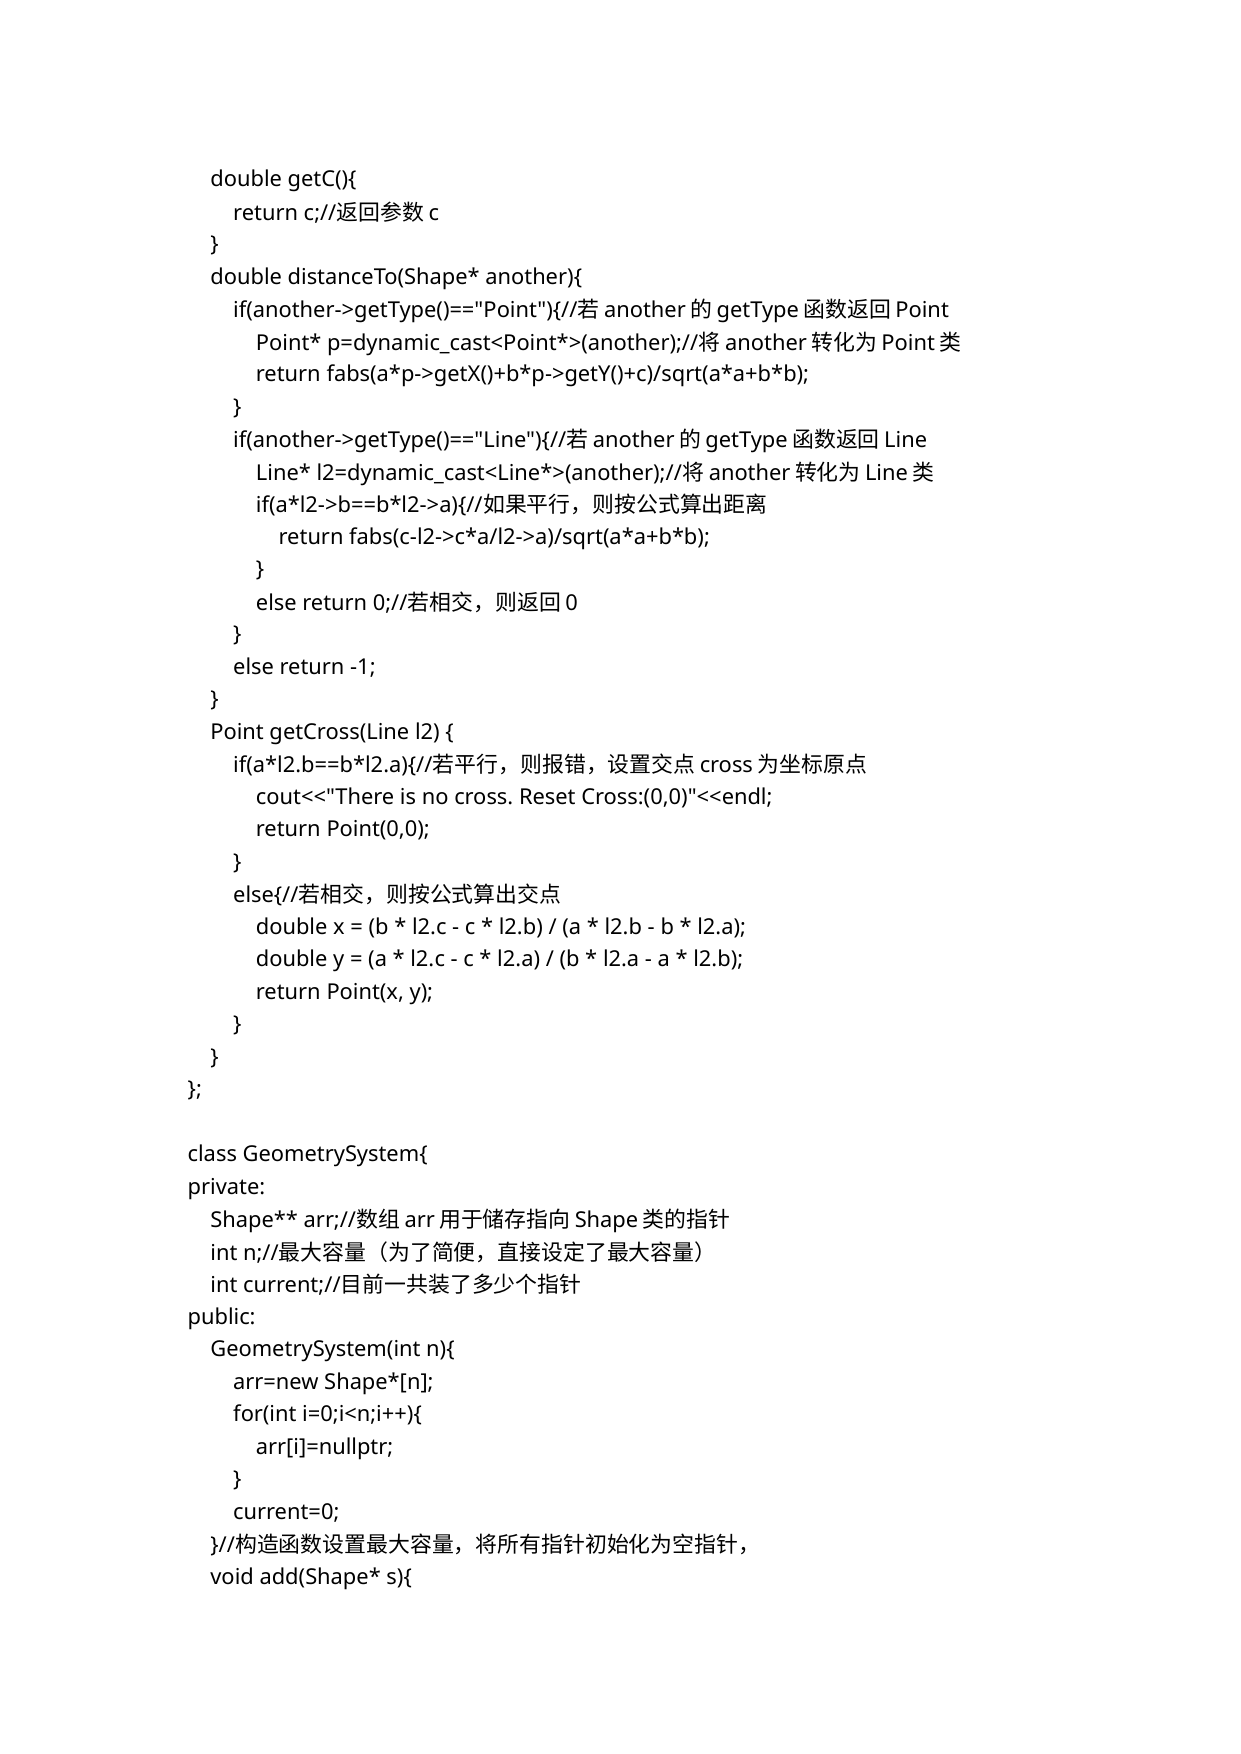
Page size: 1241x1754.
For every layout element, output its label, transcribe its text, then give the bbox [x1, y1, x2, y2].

text arr=new Shape*[n]; [187, 1364, 1053, 1397]
text return fabs(a*p->getX()+b*p->getY()+c)/sqrt(a*a+b*b); [187, 357, 1053, 389]
text Line* l2=dynamic_cast<Line*>(another);//将another转化为Line类 [187, 454, 1053, 487]
text } [187, 844, 1053, 877]
text if(a*l2.b==b*l2.a){//若平行，则报错，设置交点cross为坐标原点 [187, 747, 1053, 779]
text cout<<"There is no cross. Reset Cross:(0,0)"<<endl; [187, 779, 1053, 812]
text private: [187, 1169, 1053, 1202]
text public: [187, 1299, 1053, 1332]
text if(another->getType()=="Line"){//若another的getType函数返回Line [187, 422, 1053, 454]
text return fabs(c-l2->c*a/l2->a)/sqrt(a*a+b*b); [187, 519, 1053, 552]
text return Point(x, y); [187, 974, 1053, 1007]
text }//构造函数设置最大容量，将所有指针初始化为空指针， [187, 1527, 1053, 1559]
text } [187, 1039, 1053, 1072]
text else return 0;//若相交，则返回0 [187, 584, 1053, 617]
text int n;//最大容量（为了简便，直接设定了最大容量） [187, 1234, 1053, 1267]
text double x = (b * l2.c - c * l2.b) / (a * l2.b - b * l2.a); [187, 909, 1053, 942]
text } [187, 1007, 1053, 1039]
text } [187, 227, 1053, 259]
text if(another->getType()=="Point"){//若another的getType函数返回Point [187, 292, 1053, 324]
text return c;//返回参数c [187, 194, 1053, 227]
text double distanceTo(Shape* another){ [187, 259, 1053, 292]
text for(int i=0;i<n;i++){ [187, 1397, 1053, 1429]
text int current;//目前一共装了多少个指针 [187, 1267, 1053, 1299]
text Point getCross(Line l2) { [187, 714, 1053, 747]
text Shape** arr;//数组arr用于储存指向Shape类的指针 [187, 1202, 1053, 1234]
text else{//若相交，则按公式算出交点 [187, 877, 1053, 909]
text Point* p=dynamic_cast<Point*>(another);//将another转化为Point类 [187, 324, 1053, 357]
text else return -1; [187, 649, 1053, 682]
text }; [187, 1072, 1053, 1104]
text double y = (a * l2.c - c * l2.a) / (b * l2.a - a * l2.b); [187, 942, 1053, 974]
text } [187, 1462, 1053, 1494]
text } [187, 682, 1053, 714]
text } [187, 389, 1053, 422]
text } [187, 617, 1053, 649]
text GeometrySystem(int n){ [187, 1332, 1053, 1364]
text double getC(){ [187, 162, 1053, 194]
text arr[i]=nullptr; [187, 1429, 1053, 1462]
text void add(Shape* s){ [187, 1559, 1053, 1592]
text if(a*l2->b==b*l2->a){//如果平行，则按公式算出距离 [187, 487, 1053, 519]
text current=0; [187, 1494, 1053, 1527]
text class GeometrySystem{ [187, 1137, 1053, 1169]
text } [187, 552, 1053, 584]
text return Point(0,0); [187, 812, 1053, 844]
